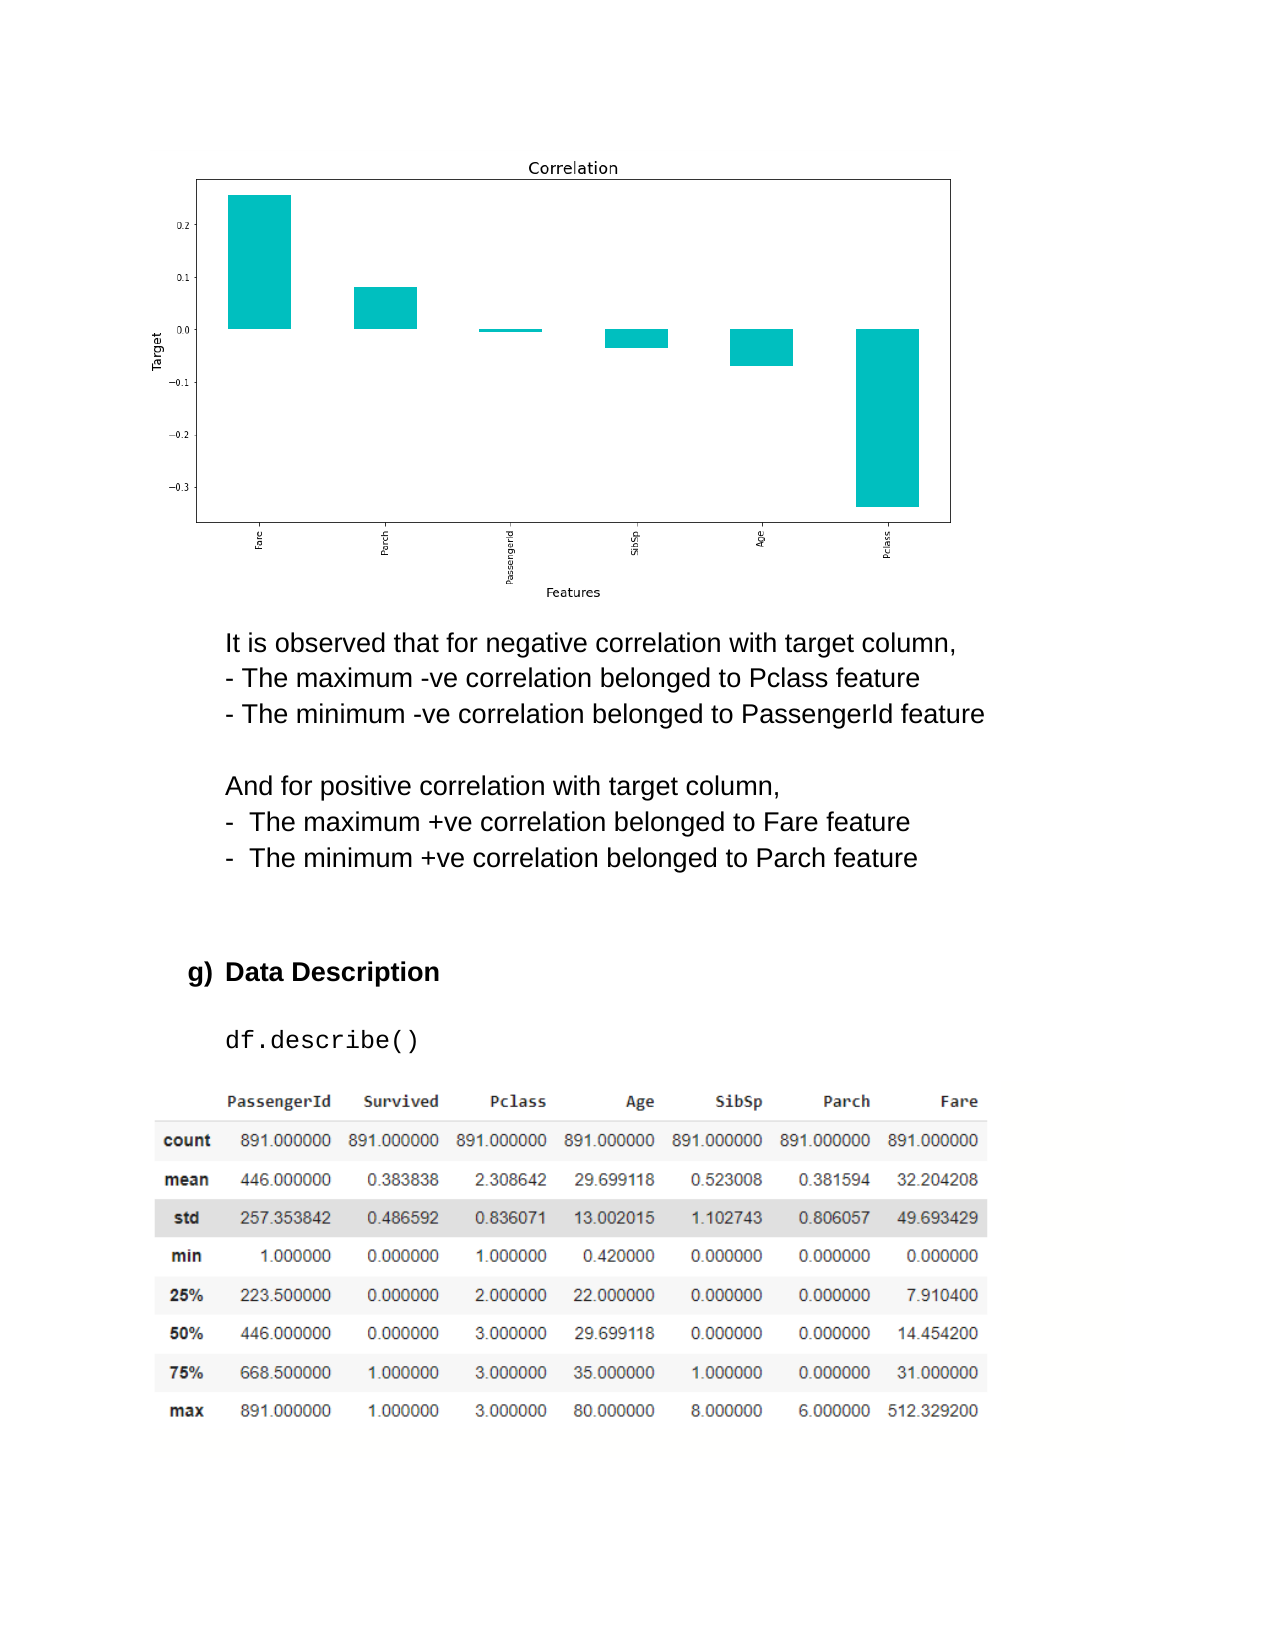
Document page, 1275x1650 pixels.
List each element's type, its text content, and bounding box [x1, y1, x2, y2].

list - The minimum -ve correlation belonged to PassengerId feature [225, 698, 1125, 730]
list - The maximum -ve correlation belonged to Pclass feature [225, 662, 1125, 694]
list And for positive correlation with target column, [225, 770, 1125, 802]
list Data Description [187, 956, 1125, 987]
picture [150, 150, 962, 602]
list It is observed that for negative correlation with target column, [225, 627, 1125, 658]
list - The minimum +ve correlation belonged to Parch feature [225, 842, 1125, 873]
picture [150, 1081, 1002, 1429]
list - The maximum +ve correlation belonged to Fare feature [225, 806, 1125, 837]
list df.describe() [225, 1028, 1125, 1056]
